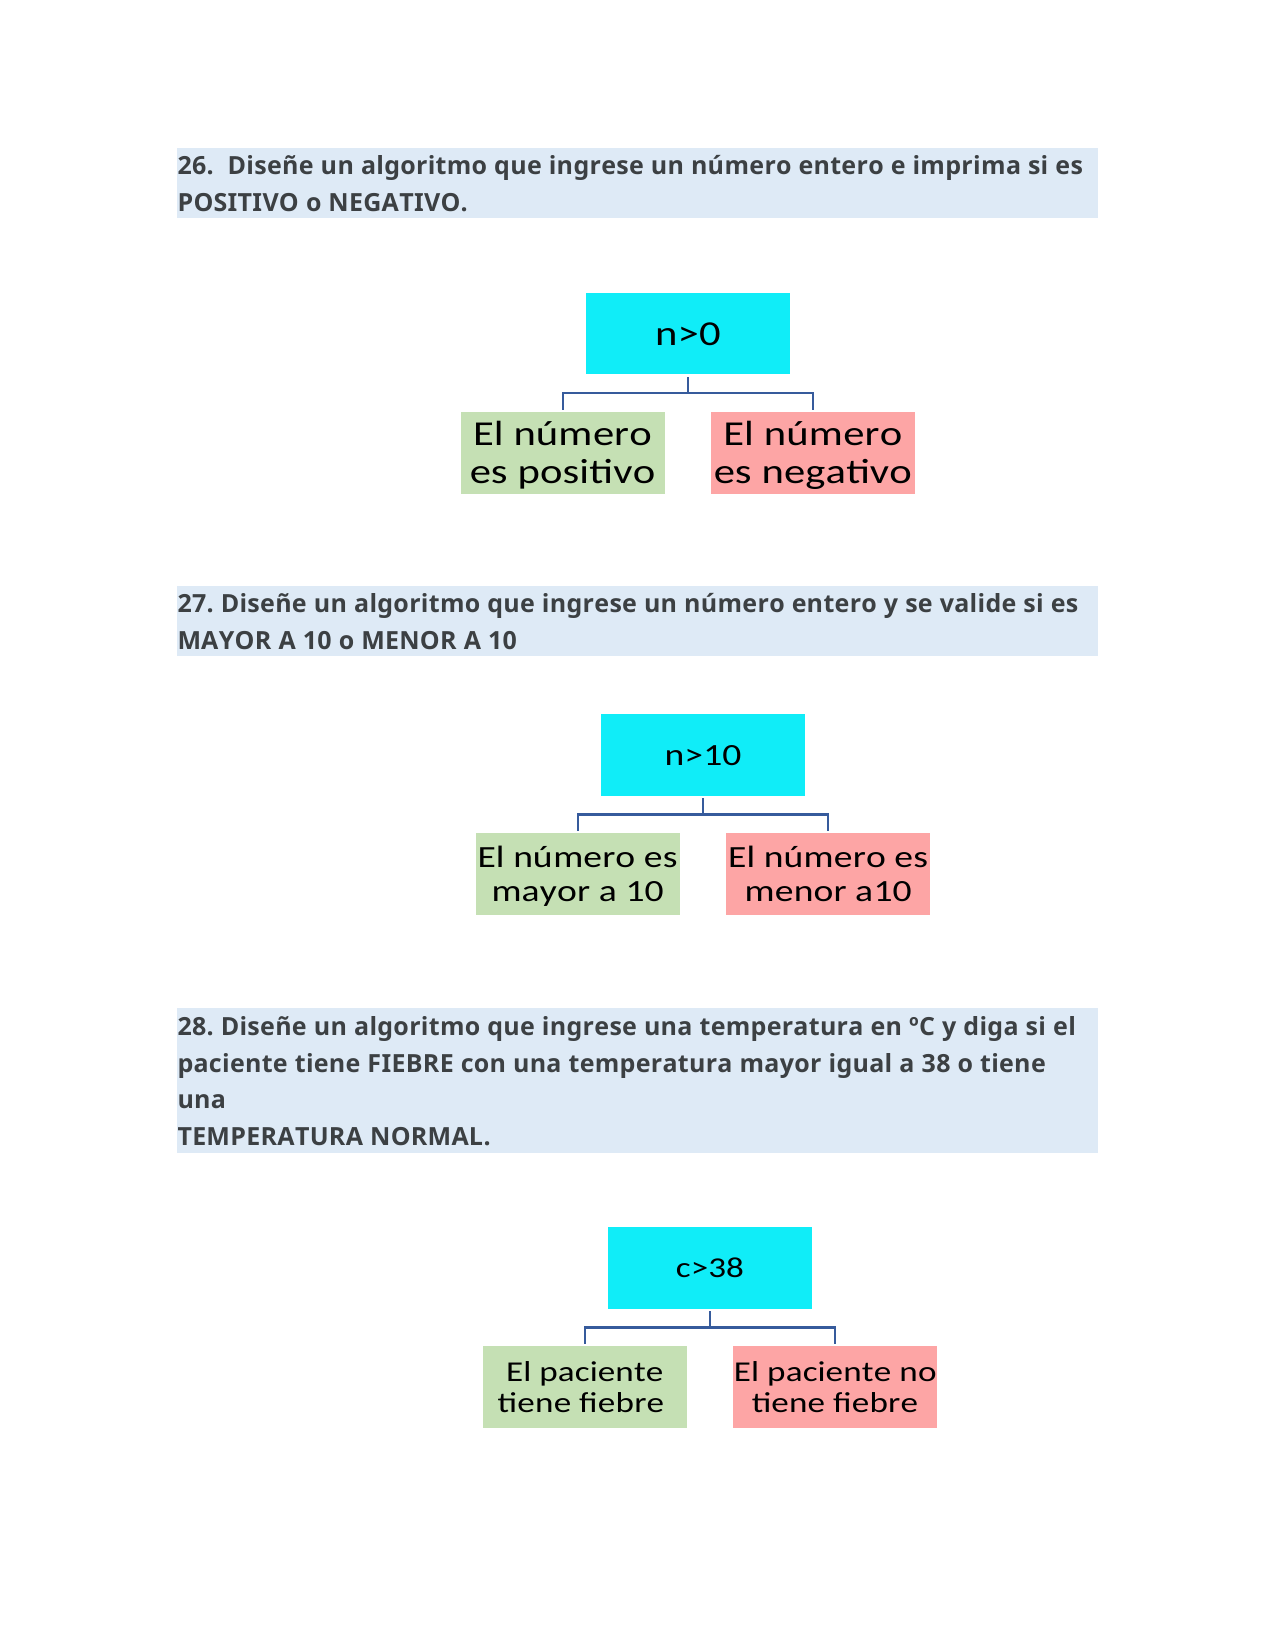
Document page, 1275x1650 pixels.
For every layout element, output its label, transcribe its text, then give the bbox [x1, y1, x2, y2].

text 27. Diseñe un algoritmo que ingrese un número entero y se valide si es MAYOR A 10 o MENOR A 10 [177, 586, 1098, 656]
text 28. Diseñe un algoritmo que ingrese una temperatura en ºC y diga si el paciente tiene FIEBRE con una temperatura mayor igual a 38 o tiene una TEMPERATURA NORMAL. [177, 1008, 1098, 1153]
text 26. Diseñe un algoritmo que ingrese un número entero e imprima si es POSITIVO o NEGATIVO. [177, 148, 1098, 218]
